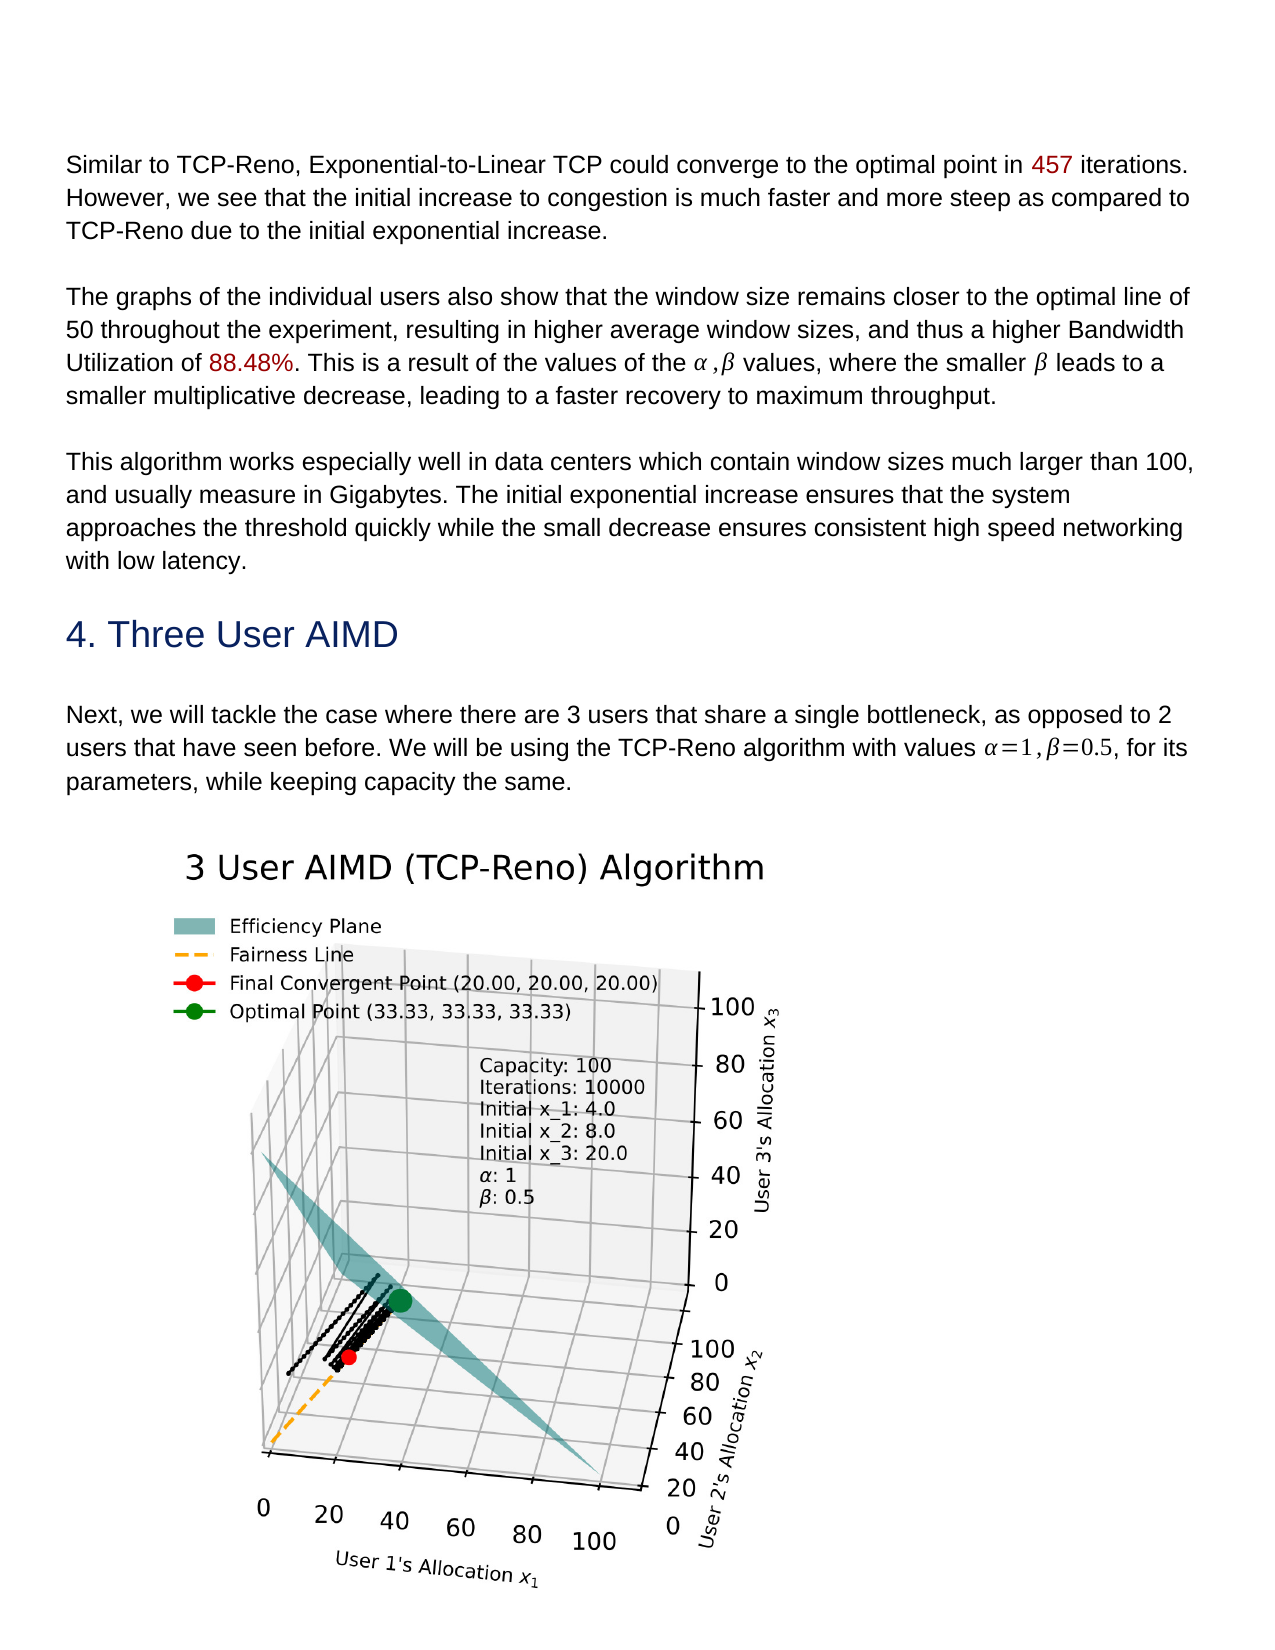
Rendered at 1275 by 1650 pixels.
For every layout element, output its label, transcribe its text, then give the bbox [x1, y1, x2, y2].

text Similar to TCP-Reno, Exponential-to-Linear TCP could converge to the optimal point in 457 iterations. However, we see that the initial increase to congestion is much faster and more steep as compared to TCP-Reno due to the initial exponential increase. [66, 150, 1200, 245]
text Next, we will tackle the case where there are 3 users that share a single bottleneck, as opposed to 2 users that have seen before. We will be using the TCP-Reno algorithm with values , for its parameters, while keeping capacity the same. [66, 700, 1200, 795]
text 4. Three User AIMD [66, 612, 1200, 655]
picture [140, 836, 809, 1606]
text The graphs of the individual users also show that the window size remains closer to the optimal line of 50 throughout the experiment, resulting in higher average window sizes, and thus a higher Bandwidth Utilization of 88.48%. This is a result of the values of the values, where the smaller leads to a smaller multiplicative decrease, leading to a faster recovery to maximum throughput. [66, 282, 1200, 410]
text This algorithm works especially well in data centers which contain window sizes much larger than 100, and usually measure in Gigabytes. The initial exponential increase ensures that the system approaches the threshold quickly while the small decrease ensures consistent high speed networking with low latency. [66, 447, 1200, 575]
